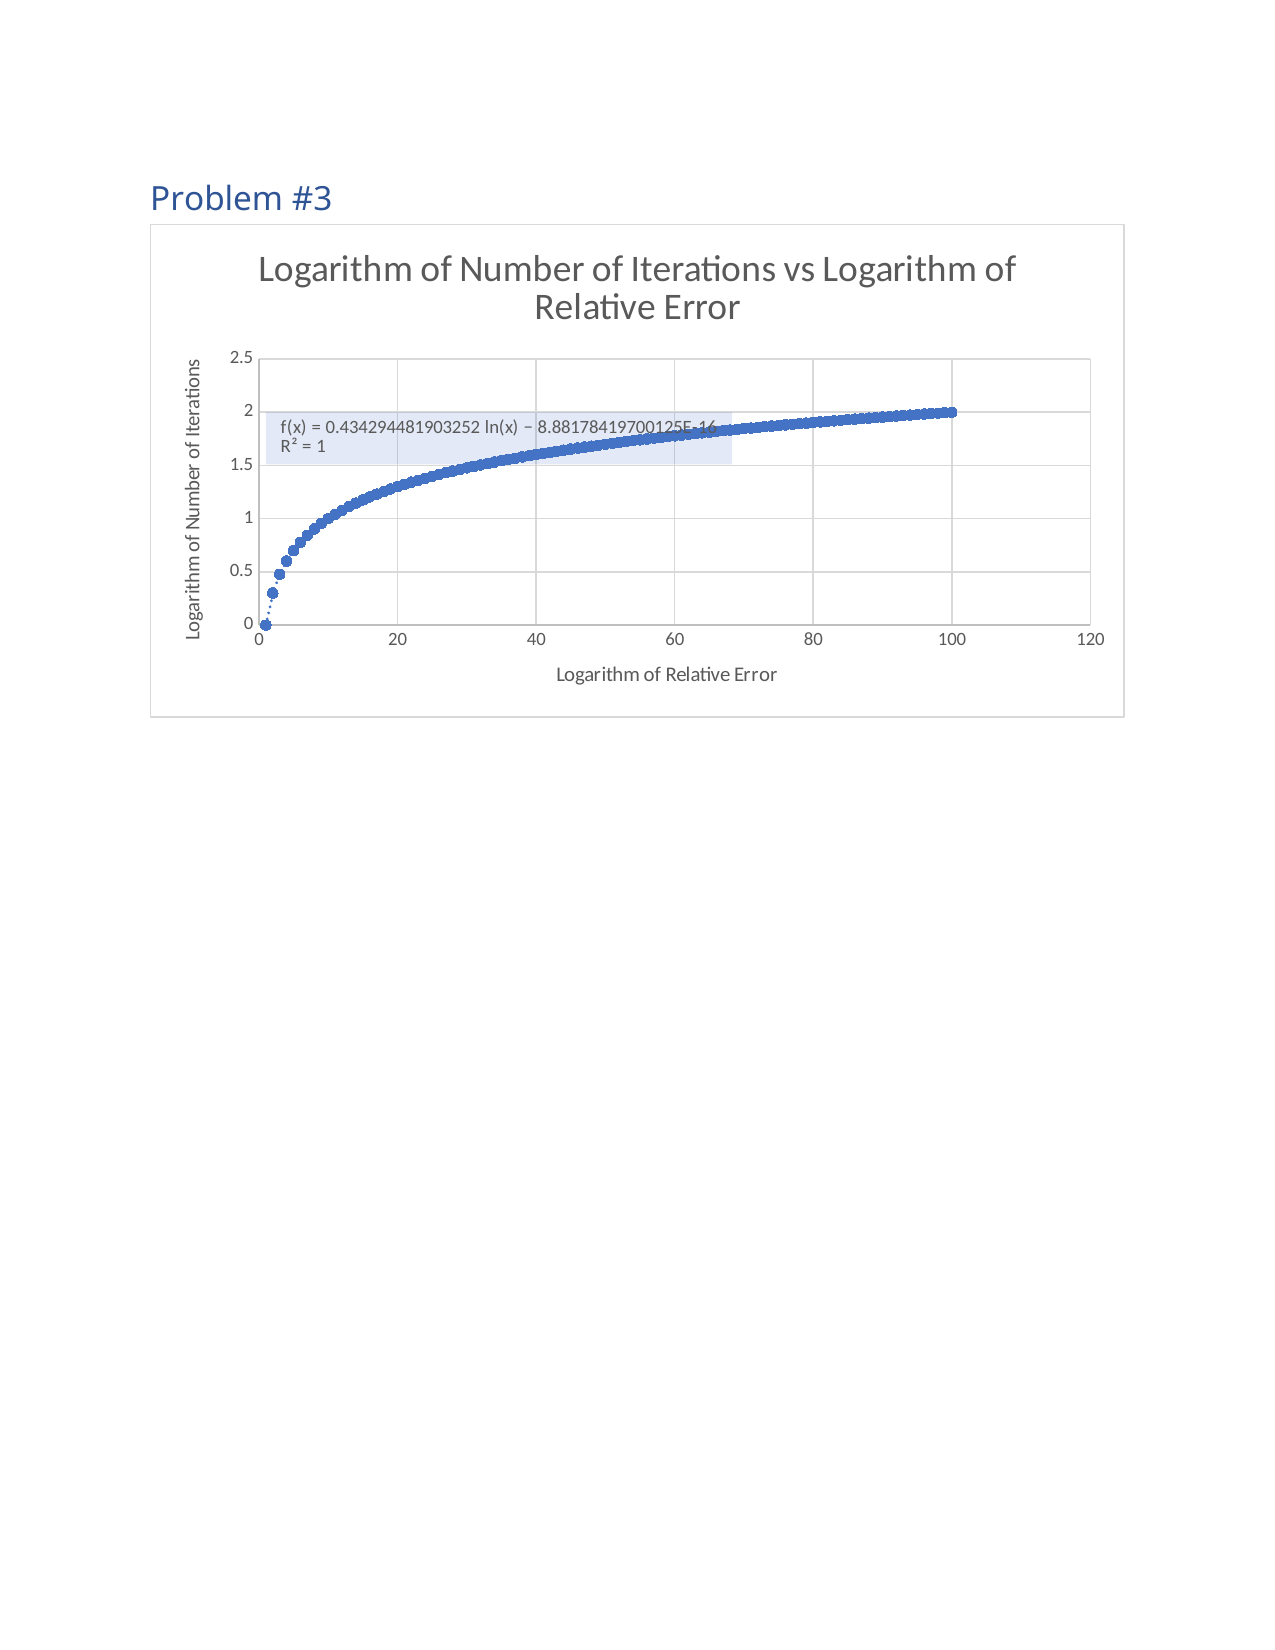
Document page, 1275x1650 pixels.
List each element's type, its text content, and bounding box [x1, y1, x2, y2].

subtitle Problem #3 [150, 175, 1125, 220]
